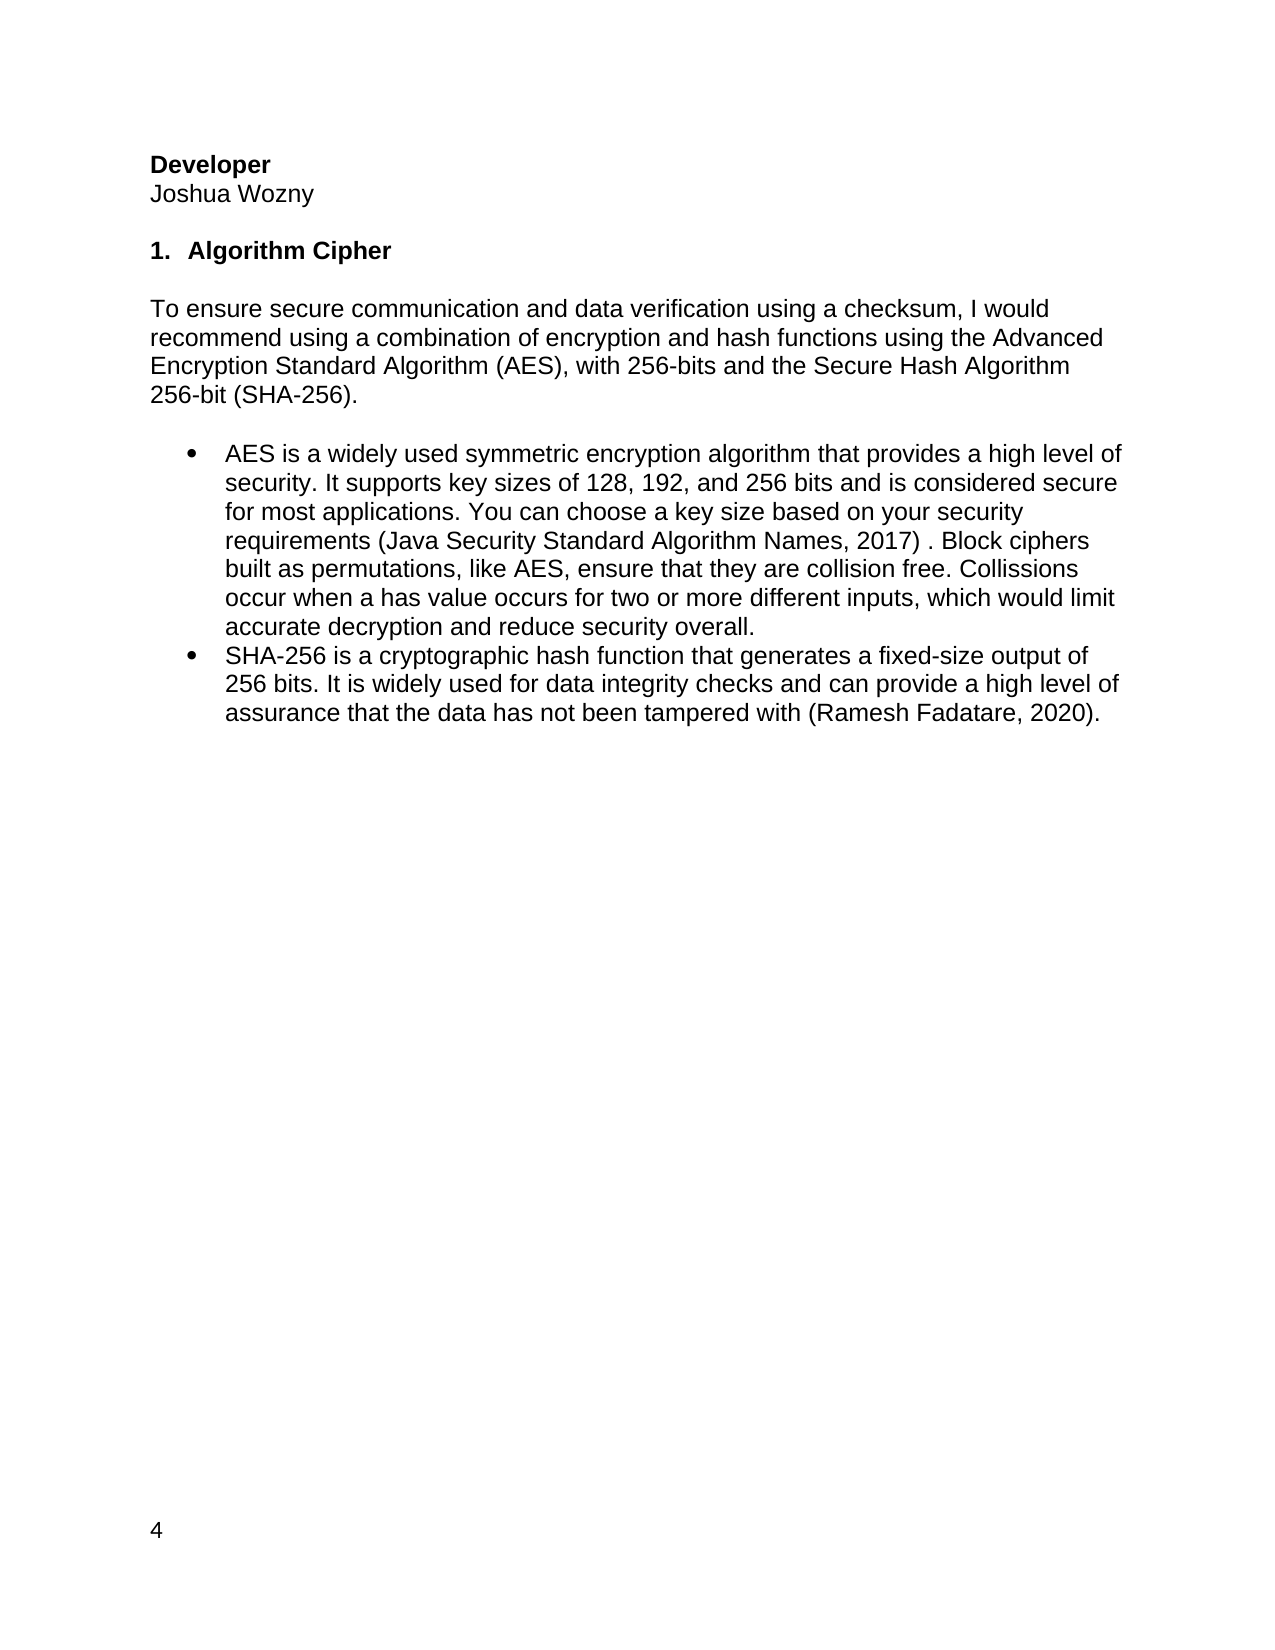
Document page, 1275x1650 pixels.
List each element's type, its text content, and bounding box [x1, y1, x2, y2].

subtitle Developer [150, 150, 1125, 179]
subtitle Algorithm Cipher [150, 236, 1125, 265]
list SHA-256 is a cryptographic hash function that generates a fixed-size output of 256 bits. It is widely used for data integrity checks and can provide a high level of assurance that the data has not been tampered with (Ramesh Fadatare, 2020). [187, 641, 1125, 727]
list AES is a widely used symmetric encryption algorithm that provides a high level of security. It supports key sizes of 128, 192, and 256 bits and is considered secure for most applications. You can choose a key size based on your security requirements (Java Security Standard Algorithm Names, 2017) . Block ciphers built as permutations, like AES, ensure that they are collision free. Collissions occur when a has value occurs for two or more different inputs, which would limit accurate decryption and reduce security overall. [187, 439, 1125, 641]
text Joshua Wozny [150, 179, 1125, 207]
text To ensure secure communication and data verification using a checksum, I would recommend using a combination of encryption and hash functions using the Advanced Encryption Standard Algorithm (AES), with 256-bits and the Secure Hash Algorithm 256-bit (SHA-256). [150, 294, 1125, 409]
